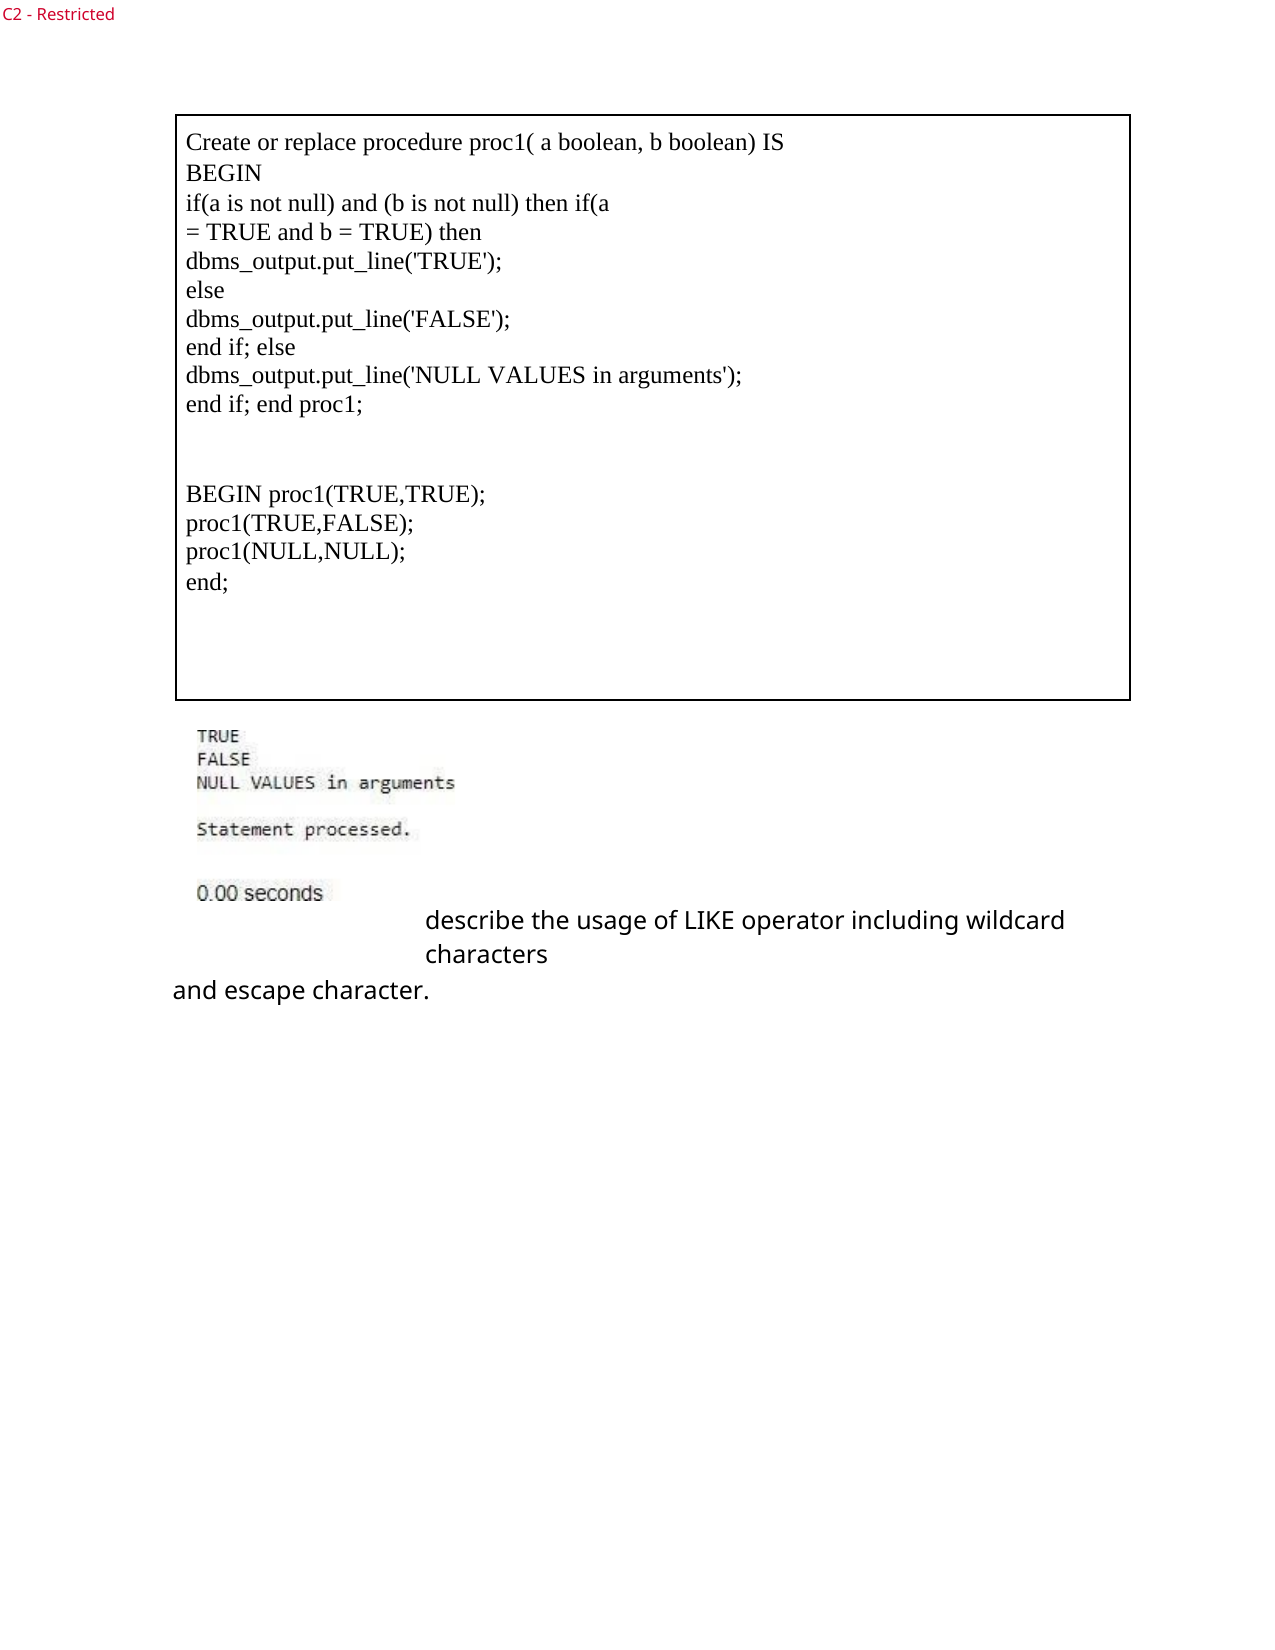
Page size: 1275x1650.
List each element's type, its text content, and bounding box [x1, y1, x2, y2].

text and escape character. [172, 973, 1139, 1007]
text describe the usage of LIKE operator including wildcard characters [425, 902, 1139, 971]
picture [196, 730, 456, 901]
